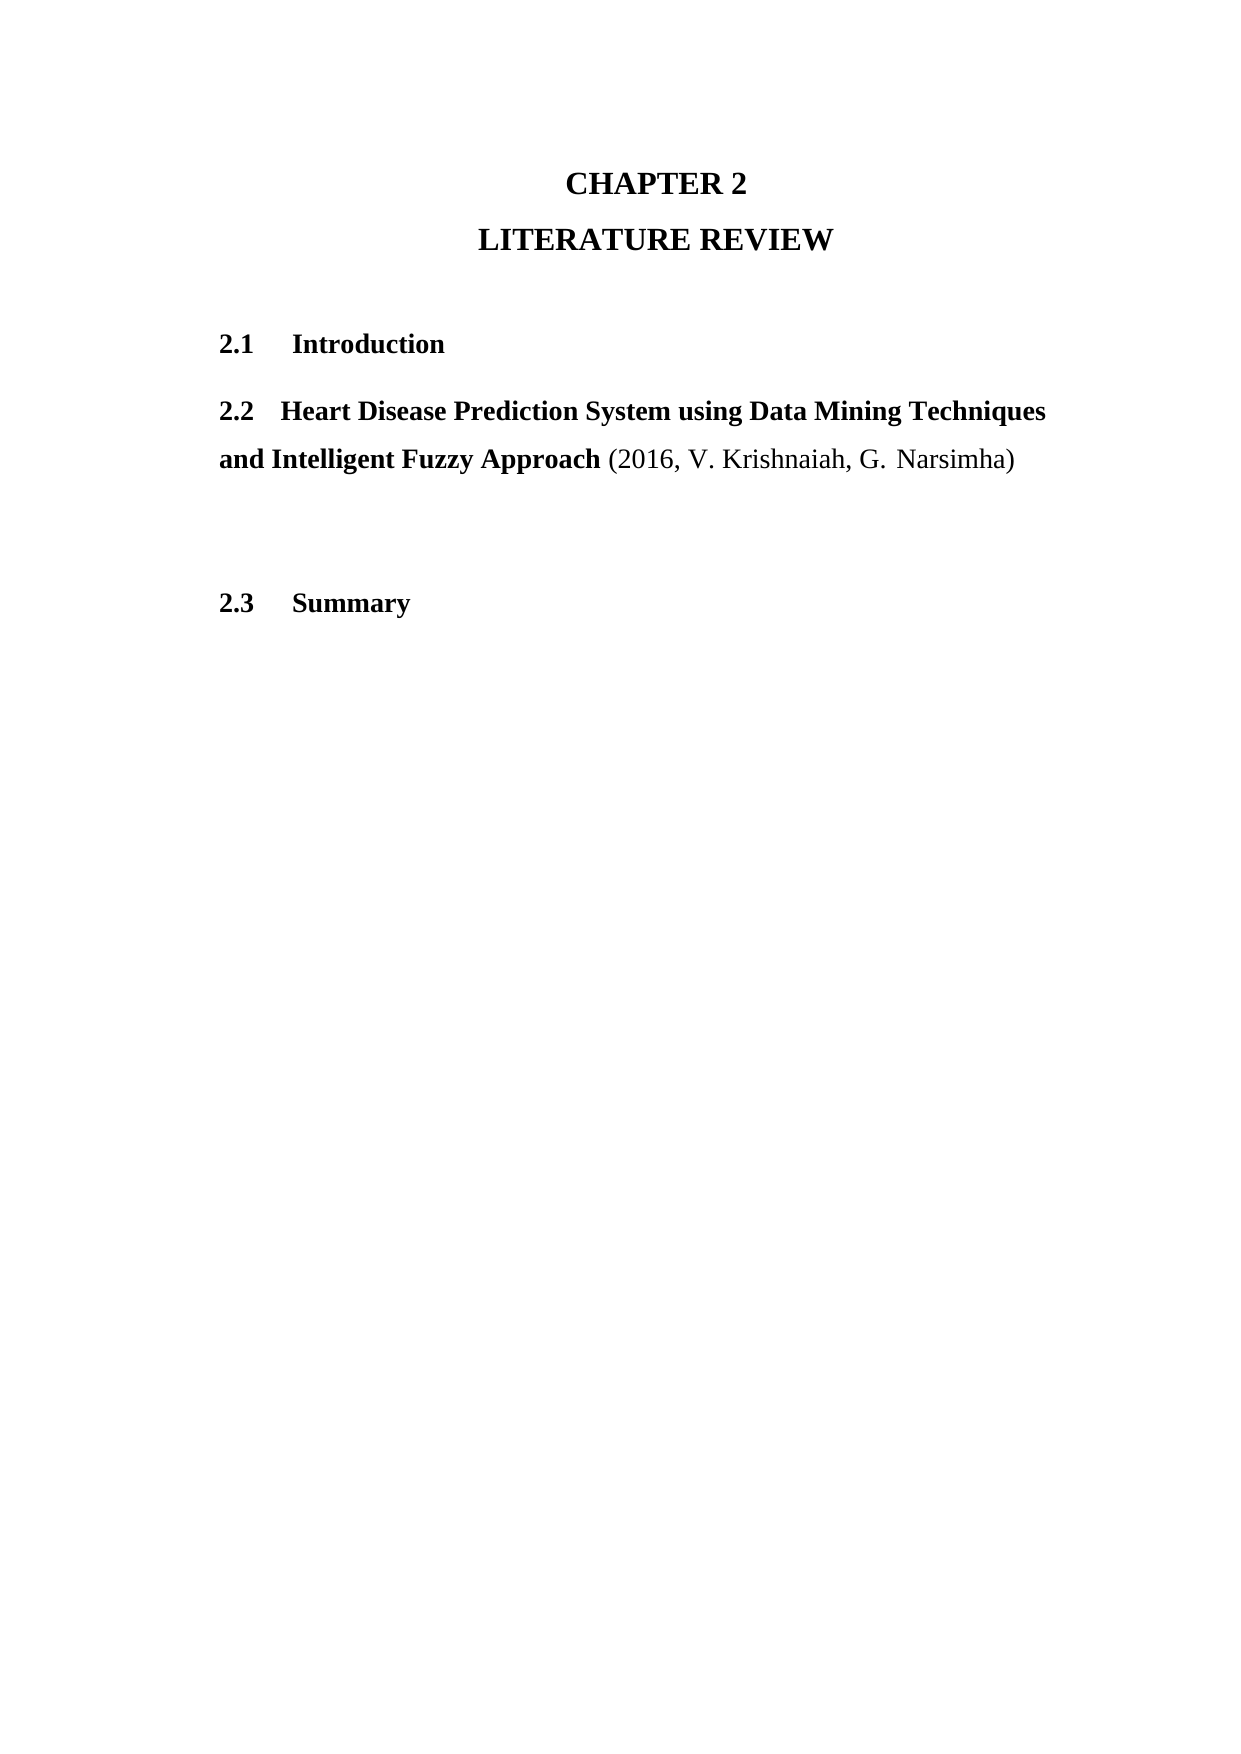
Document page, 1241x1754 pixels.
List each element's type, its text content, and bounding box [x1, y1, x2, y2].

subtitle Introduction [219, 327, 1182, 360]
subtitle Summary [219, 586, 1182, 618]
subtitle CHAPTER 2 LITERATURE REVIEW [478, 164, 836, 258]
list Heart Disease Prediction System using Data Mining Techniques and Intelligent Fuzzy Approach (2016, V. Krishnaiah, G. Narsimha) [219, 394, 1095, 474]
